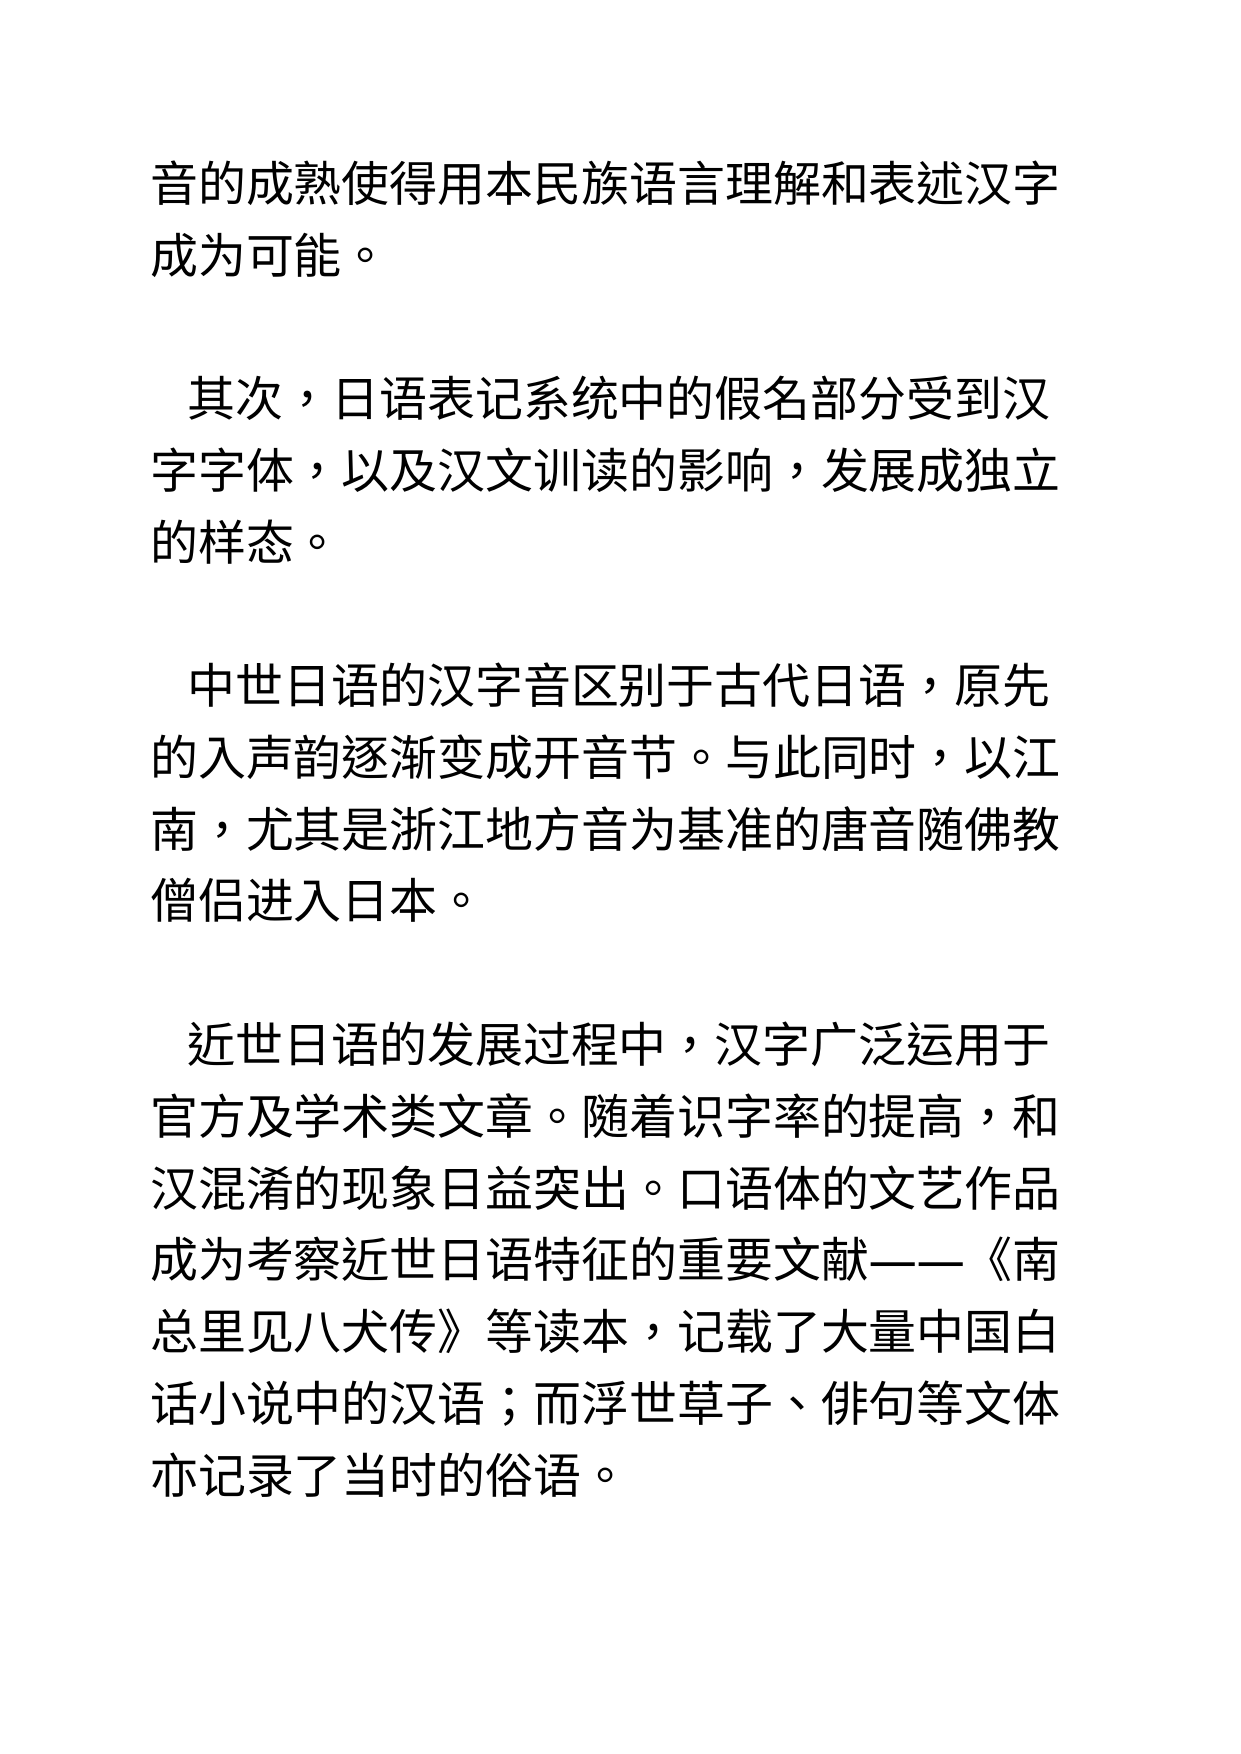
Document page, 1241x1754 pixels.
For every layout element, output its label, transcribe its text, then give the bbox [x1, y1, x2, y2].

text 其次，日语表记系统中的假名部分受到汉字字体，以及汉文训读的影响，发展成独立的样态。 [150, 365, 1090, 574]
text 近世日语的发展过程中，汉字广泛运用于官方及学术类文章。随着识字率的提高，和汉混淆的现象日益突出。口语体的文艺作品成为考察近世日语特征的重要文献——《南总里见八犬传》等读本，记载了大量中国白话小说中的汉语；而浮世草子、俳句等文体亦记录了当时的俗语。 [150, 1011, 1090, 1507]
text 中世日语的汉字音区别于古代日语，原先的入声韵逐渐变成开音节。与此同时，以江南，尤其是浙江地方音为基准的唐音随佛教僧侣进入日本。 [150, 652, 1090, 933]
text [150, 150, 1090, 287]
